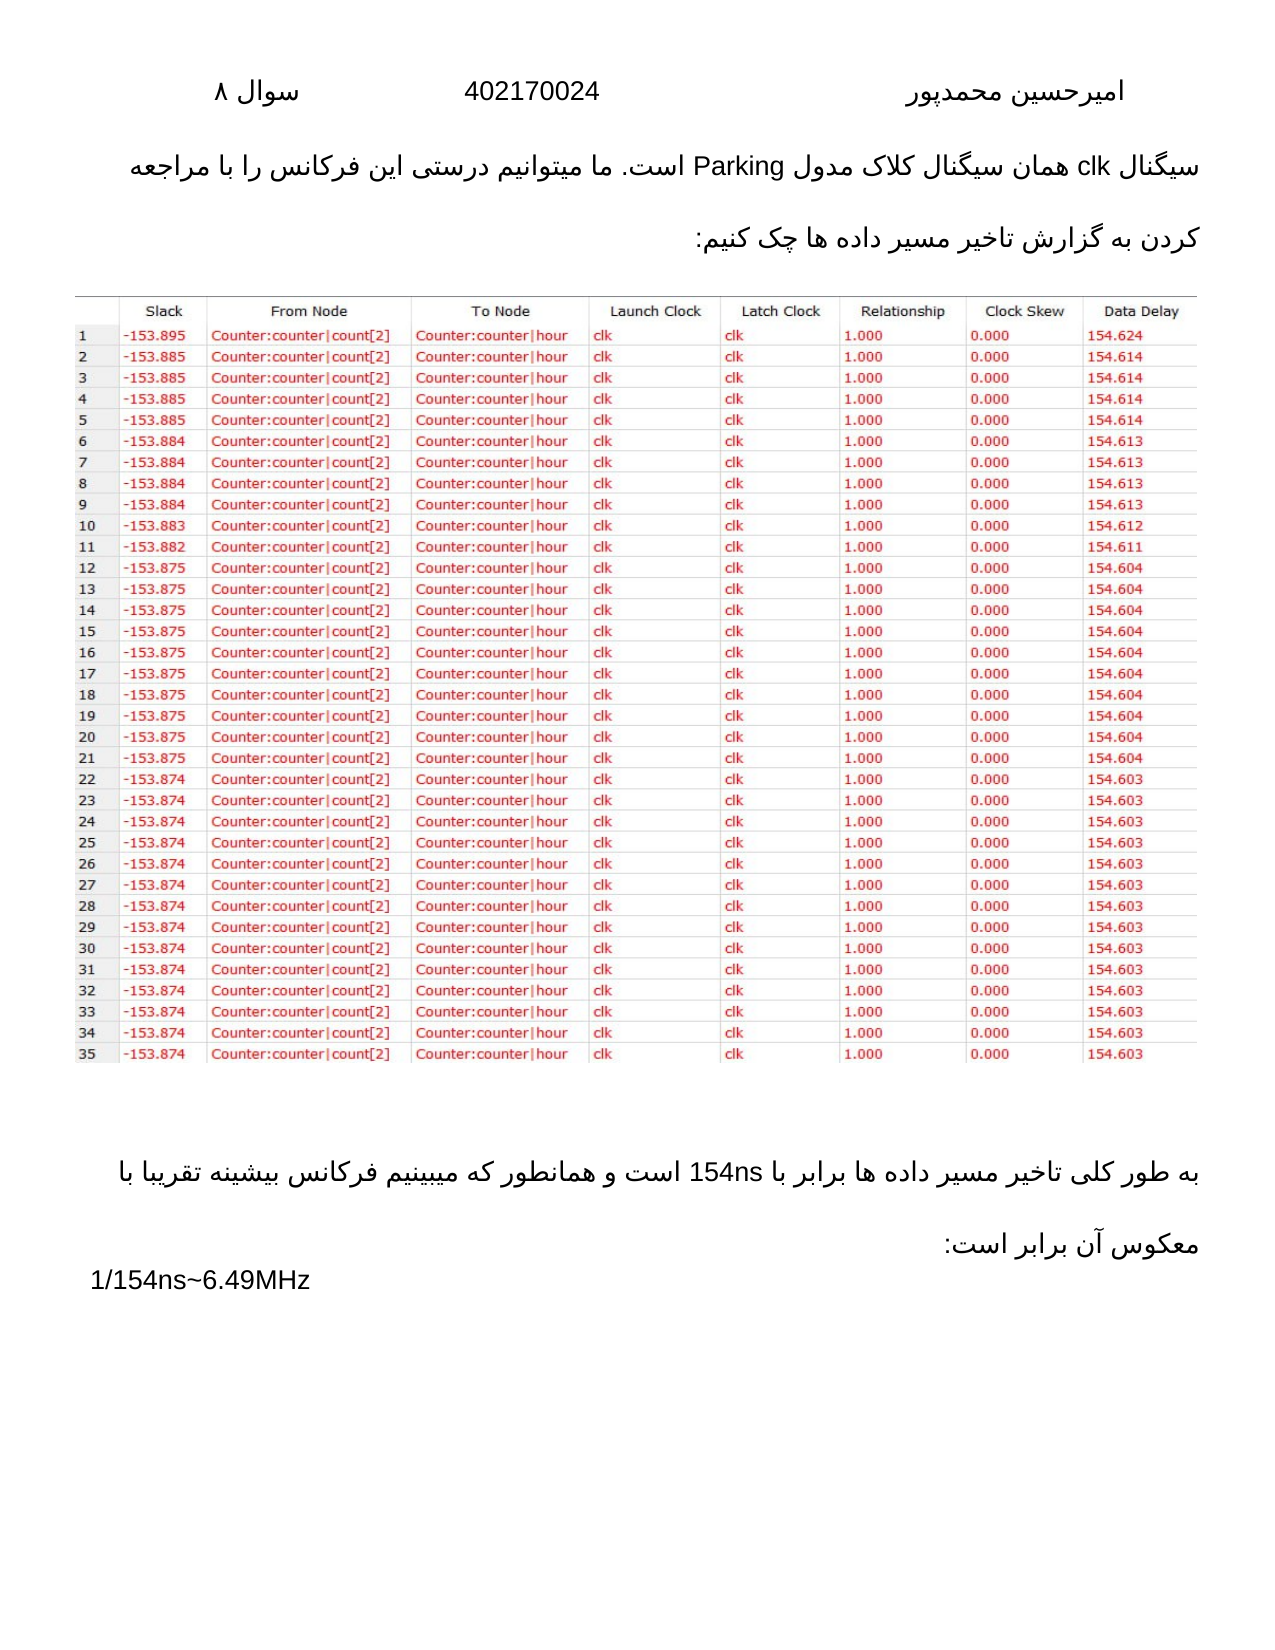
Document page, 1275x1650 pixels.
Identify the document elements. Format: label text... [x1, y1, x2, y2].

text کردن به گزارش تاخیر مسیر داده ها چک کنیم: [84, 222, 1200, 253]
text سیگنال clk همان سیگنال کلاک مدول Parking است. ما میتوانیم درستی این فرکانس را با مراجعه [84, 150, 1200, 181]
picture [75, 296, 1197, 1063]
text معکوس آن برابر است: [84, 1228, 1200, 1259]
text 1/154ns~6.49MHz [75, 1264, 1191, 1295]
text به طور کلی تاخیر مسیر داده ها برابر با 154ns است و همانطور که میبینیم فرکانس بیشینه تقریبا با [84, 1156, 1200, 1187]
